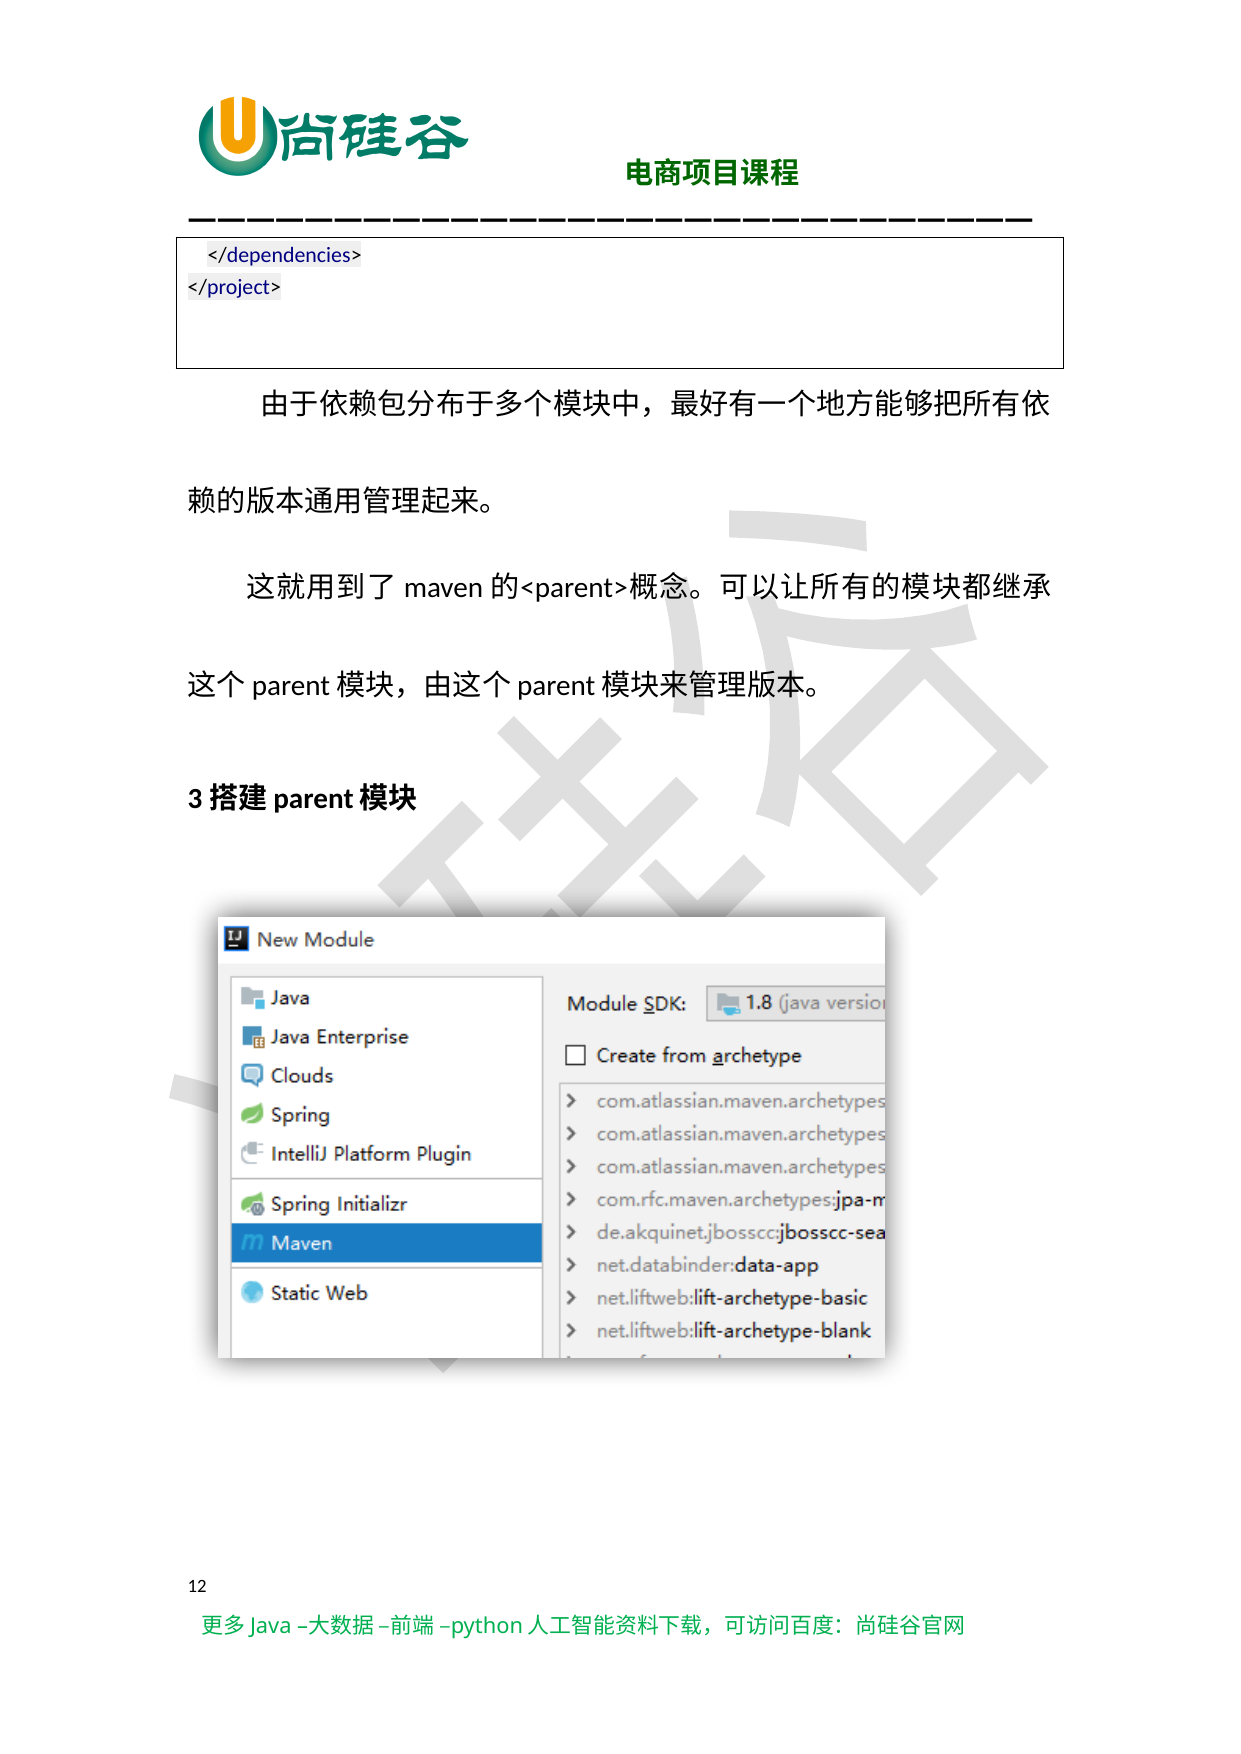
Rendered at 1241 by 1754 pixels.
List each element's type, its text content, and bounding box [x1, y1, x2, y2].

picture [187, 88, 476, 184]
text 这就用到了maven的<parent>概念。可以让所有的模块都继承这个parent模块，由这个parent模块来管理版本。 [187, 552, 1053, 715]
text 由于依赖包分布于多个模块中，最好有一个地方能够把所有依赖的版本通用管理起来。 [187, 369, 1053, 531]
picture [218, 917, 885, 1358]
subtitle 3 搭建parent模块 [187, 763, 1053, 828]
